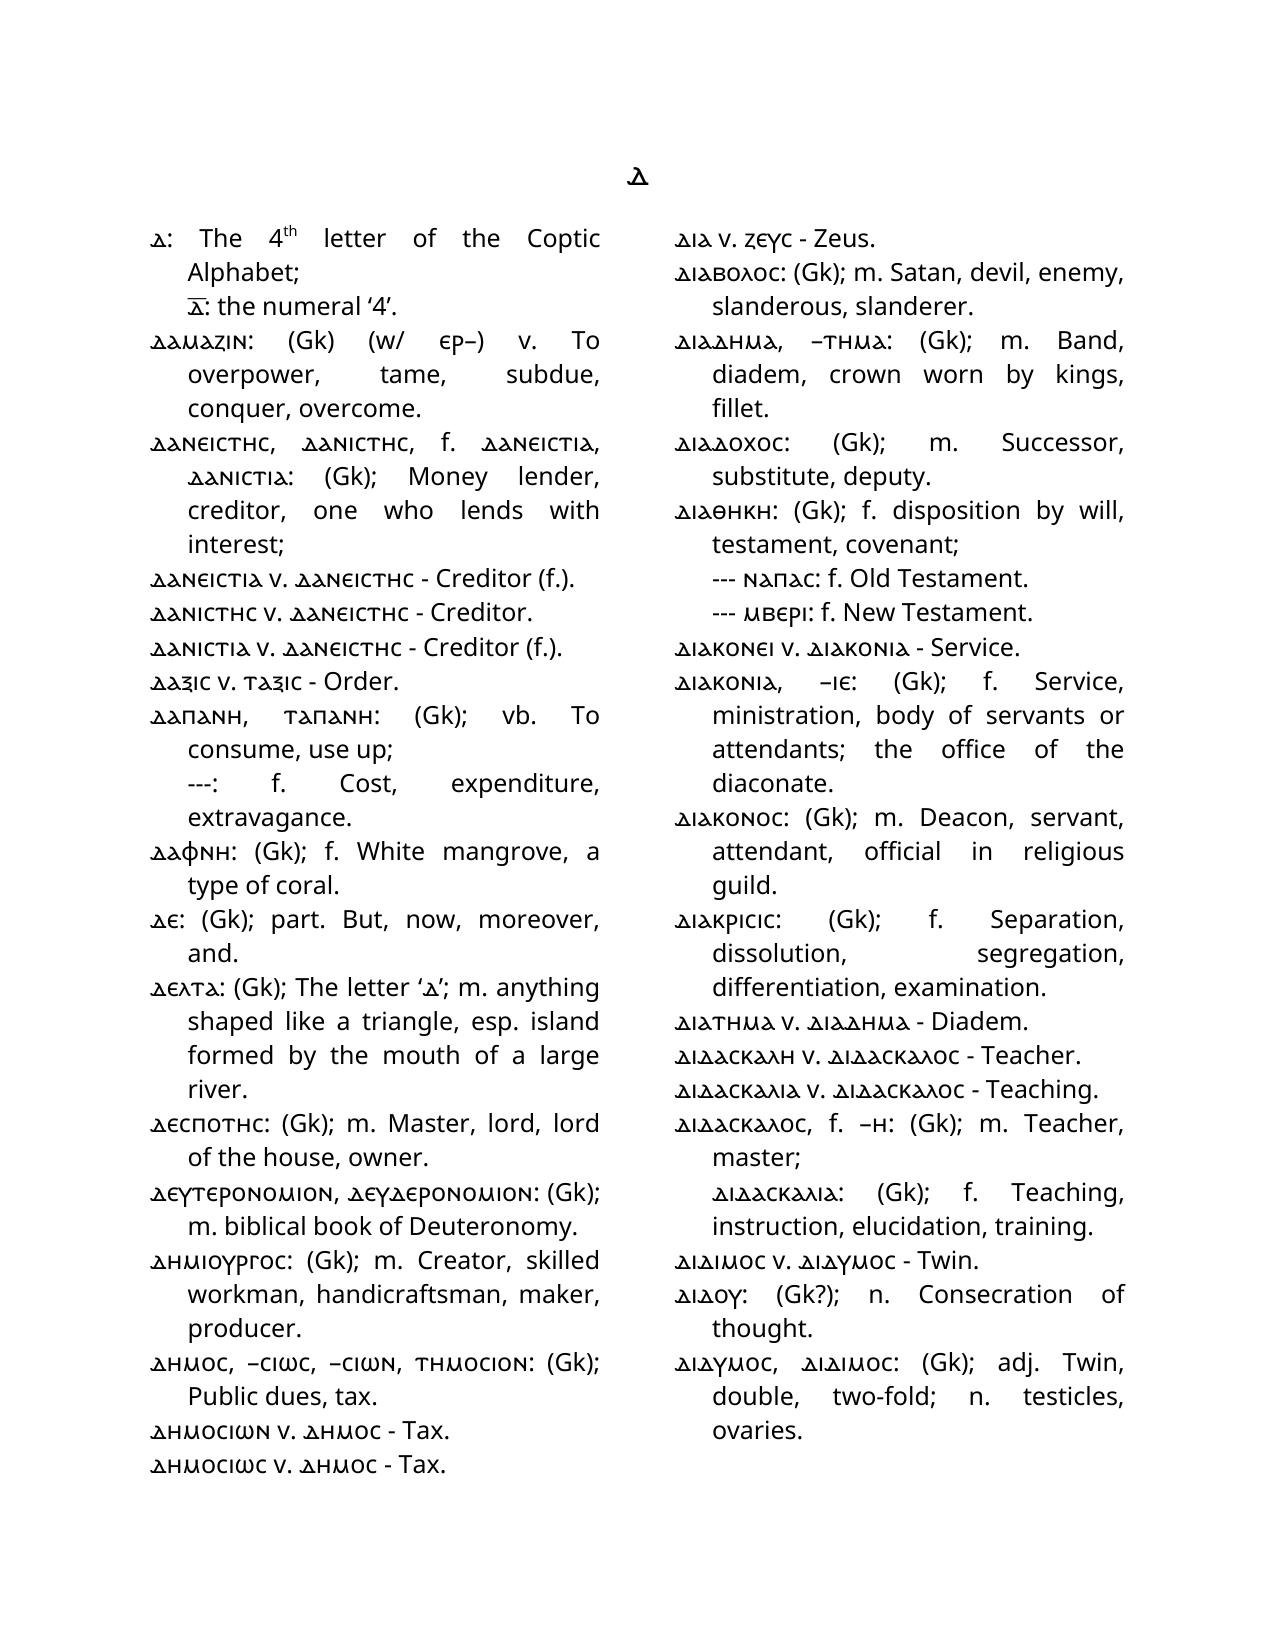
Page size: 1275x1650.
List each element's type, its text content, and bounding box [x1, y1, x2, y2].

text ⲇⲏⲙⲓⲟⲩⲣⲅⲟⲥ: (Gk); m. Creator, skilled workman, handicraftsman, maker, producer. [150, 1242, 601, 1344]
text ⲇⲉⲩⲧⲉⲣⲟⲛⲟⲙⲓⲟⲛ, ⲇⲉⲩⲇⲉⲣⲟⲛⲟⲙⲓⲟⲛ: (Gk); m. biblical book of Deuteronomy. [150, 1174, 601, 1242]
text ⲇ [150, 150, 1125, 195]
text ⲇⲁⲝⲓⲥ v. ⲧⲁⲝⲓⲥ - Order. [150, 663, 601, 697]
text ⲇⲓⲇⲁⲥⲕⲁⲗⲓⲁ v. ⲇⲓⲇⲁⲥⲕⲁⲗⲟⲥ - Teaching. [674, 1072, 1125, 1106]
text ⲇⲓⲇⲟⲩ: (Gk?); n. Consecration of thought. [674, 1276, 1125, 1344]
text ⲇ: The 4th letter of the Coptic Alphabet; [150, 220, 601, 288]
text ⲇⲓⲇⲓⲙⲟⲥ v. ⲇⲓⲇⲩⲙⲟⲥ - Twin. [674, 1242, 1125, 1276]
text ⲇⲁⲙⲁⲍⲓⲛ: (Gk) (w/ ⲉⲣ–) v. To overpower, tame, subdue, conquer, overcome. [150, 323, 601, 425]
text ⲇⲓⲁⲑⲏⲕⲏ: (Gk); f. disposition by will, testament, covenant; [674, 493, 1125, 561]
text ⲇⲁⲛⲓⲥⲧⲏⲥ v. ⲇⲁⲛⲉⲓⲥⲧⲏⲥ - Creditor. [150, 595, 601, 629]
text ⲇⲓⲁⲧⲏⲙⲁ v. ⲇⲓⲁⲇⲏⲙⲁ - Diadem. [674, 1004, 1125, 1038]
text ⲇⲓⲁⲃⲟⲗⲟⲥ: (Gk); m. Satan, devil, enemy, slanderous, slanderer. [674, 254, 1125, 323]
text ⲇⲓⲁ v. ⲍⲉⲩⲥ - Zeus. [674, 220, 1125, 254]
text ⲇⲉⲗⲧⲁ: (Gk); The letter ‘ⲇ’; m. anything shaped like a triangle, esp. island formed by the mouth of a large river. [150, 970, 601, 1106]
text ⲇ̅: the numeral ‘4’. [150, 288, 601, 323]
text ⲇⲓⲁⲕⲣⲓⲥⲓⲥ: (Gk); f. Separation, dissolution, segregation, differentiation, examination. [674, 902, 1125, 1004]
text ⲇⲓⲇⲁⲥⲕⲁⲗⲓⲁ: (Gk); f. Teaching, instruction, elucidation, training. [674, 1174, 1125, 1242]
text ⲇⲓⲁⲕⲟⲛⲟⲥ: (Gk); m. Deacon, servant, attendant, official in religious guild. [674, 799, 1125, 902]
text ⲇⲓⲇⲁⲥⲕⲁⲗⲏ v. ⲇⲓⲇⲁⲥⲕⲁⲗⲟⲥ - Teacher. [674, 1038, 1125, 1072]
text ⲇⲓⲁⲕⲟⲛⲉⲓ v. ⲇⲓⲁⲕⲟⲛⲓⲁ - Service. [674, 629, 1125, 663]
text ⲇⲓⲇⲁⲥⲕⲁⲗⲟⲥ, f. –ⲏ: (Gk); m. Teacher, master; [674, 1106, 1125, 1174]
text ⲇⲁⲛⲉⲓⲥⲧⲓⲁ v. ⲇⲁⲛⲉⲓⲥⲧⲏⲥ - Creditor (f.). [150, 561, 601, 595]
text ⲇⲁⲫⲛⲏ: (Gk); f. White mangrove, a type of coral. [150, 833, 601, 902]
text --- ⲙⲃⲉⲣⲓ: f. New Testament. [674, 595, 1125, 629]
text ---: f. Cost, expenditure, extravagance. [150, 765, 601, 833]
text ⲇⲉⲥⲡⲟⲧⲏⲥ: (Gk); m. Master, lord, lord of the house, owner. [150, 1106, 601, 1174]
text ⲇⲁⲛⲓⲥⲧⲓⲁ v. ⲇⲁⲛⲉⲓⲥⲧⲏⲥ - Creditor (f.). [150, 629, 601, 663]
text ⲇⲁⲡⲁⲛⲏ, ⲧⲁⲡⲁⲛⲏ: (Gk); vb. To consume, use up; [150, 697, 601, 765]
text ⲇⲏⲙⲟⲥⲓⲱⲛ v. ⲇⲏⲙⲟⲥ - Tax. [150, 1413, 601, 1447]
text ⲇⲓⲁⲕⲟⲛⲓⲁ, –ⲓⲉ: (Gk); f. Service, ministration, body of servants or attendants; the office of the diaconate. [674, 663, 1125, 799]
text ⲇⲉ: (Gk); part. But, now, moreover, and. [150, 902, 601, 970]
text ⲇⲓⲁⲇⲏⲙⲁ, –ⲧⲏⲙⲁ: (Gk); m. Band, diadem, crown worn by kings, fillet. [674, 323, 1125, 425]
text ⲇⲏⲙⲟⲥⲓⲱⲥ v. ⲇⲏⲙⲟⲥ - Tax. [150, 1447, 601, 1481]
text ⲇⲓⲇⲩⲙⲟⲥ, ⲇⲓⲇⲓⲙⲟⲥ: (Gk); adj. Twin, double, two-fold; n. testicles, ovaries. [674, 1344, 1125, 1447]
text ⲇⲏⲙⲟⲥ, –ⲥⲓⲱⲥ, –ⲥⲓⲱⲛ, ⲧⲏⲙⲟⲥⲓⲟⲛ: (Gk); Public dues, tax. [150, 1344, 601, 1413]
text --- ⲛⲁⲡⲁⲥ: f. Old Testament. [674, 561, 1125, 595]
text ⲇⲁⲛⲉⲓⲥⲧⲏⲥ, ⲇⲁⲛⲓⲥⲧⲏⲥ, f. ⲇⲁⲛⲉⲓⲥⲧⲓⲁ, ⲇⲁⲛⲓⲥⲧⲓⲁ: (Gk); Money lender, creditor, one who lends with interest; [150, 425, 601, 561]
text ⲇⲓⲁⲇⲟⲭⲟⲥ: (Gk); m. Successor, substitute, deputy. [674, 425, 1125, 493]
